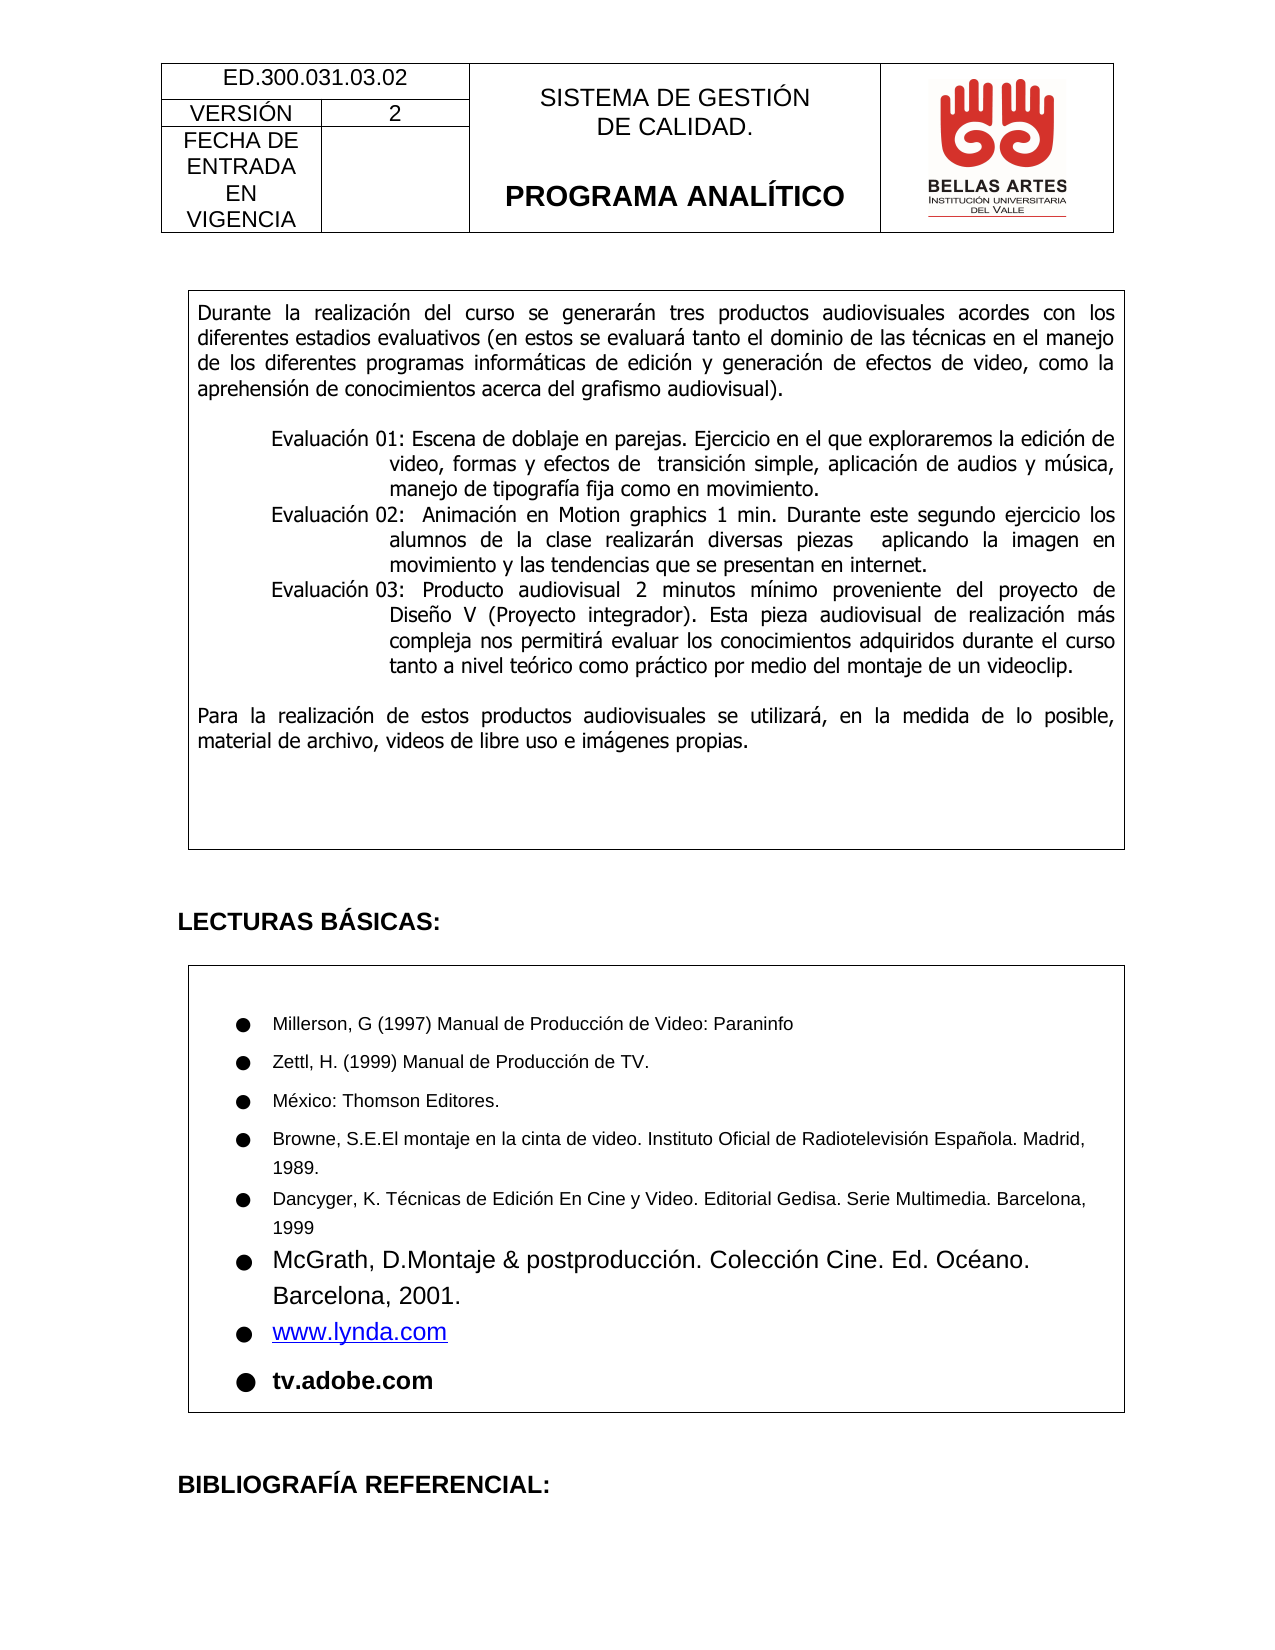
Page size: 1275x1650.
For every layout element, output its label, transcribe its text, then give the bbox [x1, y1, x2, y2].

text BIBLIOGRAFÍA REFERENCIAL: [177, 1470, 1098, 1499]
text LECTURAS BÁSICAS: [177, 907, 1098, 936]
picture [928, 79, 1067, 217]
table_header Durante la realización del curso se generarán tres productos audiovisuales acordes con los diferentes estadios evaluativos (en estos se evaluará tanto el dominio de las técnicas en el manejo de los diferentes programas informáticas de edición y generación de efectos de video, como la aprehensión de conocimientos acerca del grafismo audiovisual). Evaluación 01: Escena de doblaje en parejas. Ejercicio en el que exploraremos la edición de video, formas y efectos de transición simple, aplicación de audios y música, manejo de tipografía fija como en movimiento. Evaluación 02: Animación en Motion graphics 1 min. Durante este segundo ejercicio los alumnos de la clase realizarán diversas piezas aplicando la imagen en movimiento y las tendencias que se presentan en internet. Evaluación 03: Producto audiovisual 2 minutos mínimo proveniente del proyecto de Diseño V (Proyecto integrador). Esta pieza audiovisual de realización más compleja nos permitirá evaluar los conocimientos adquiridos durante el curso tanto a nivel teórico como práctico por medio del montaje de un videoclip. Para la realización de estos productos audiovisuales se utilizará, en la medida de lo posible, material de archivo, videos de libre uso e imágenes propias. [189, 291, 1124, 849]
table_header Millerson, G (1997) Manual de Producción de Video: Paraninfo Zettl, H. (1999) Manual de Producción de TV. México: Thomson Editores. Browne, S.E.El montaje en la cinta de video. Instituto Oficial de Radiotelevisión Española. Madrid, 1989. Dancyger, K. Técnicas de Edición En Cine y Video. Editorial Gedisa. Serie Multimedia. Barcelona, 1999 McGrath, D.Montaje & postproducción. Colección Cine. Ed. Océano. Barcelona, 2001. www.lynda.com tv.adobe.com [189, 966, 1124, 1412]
